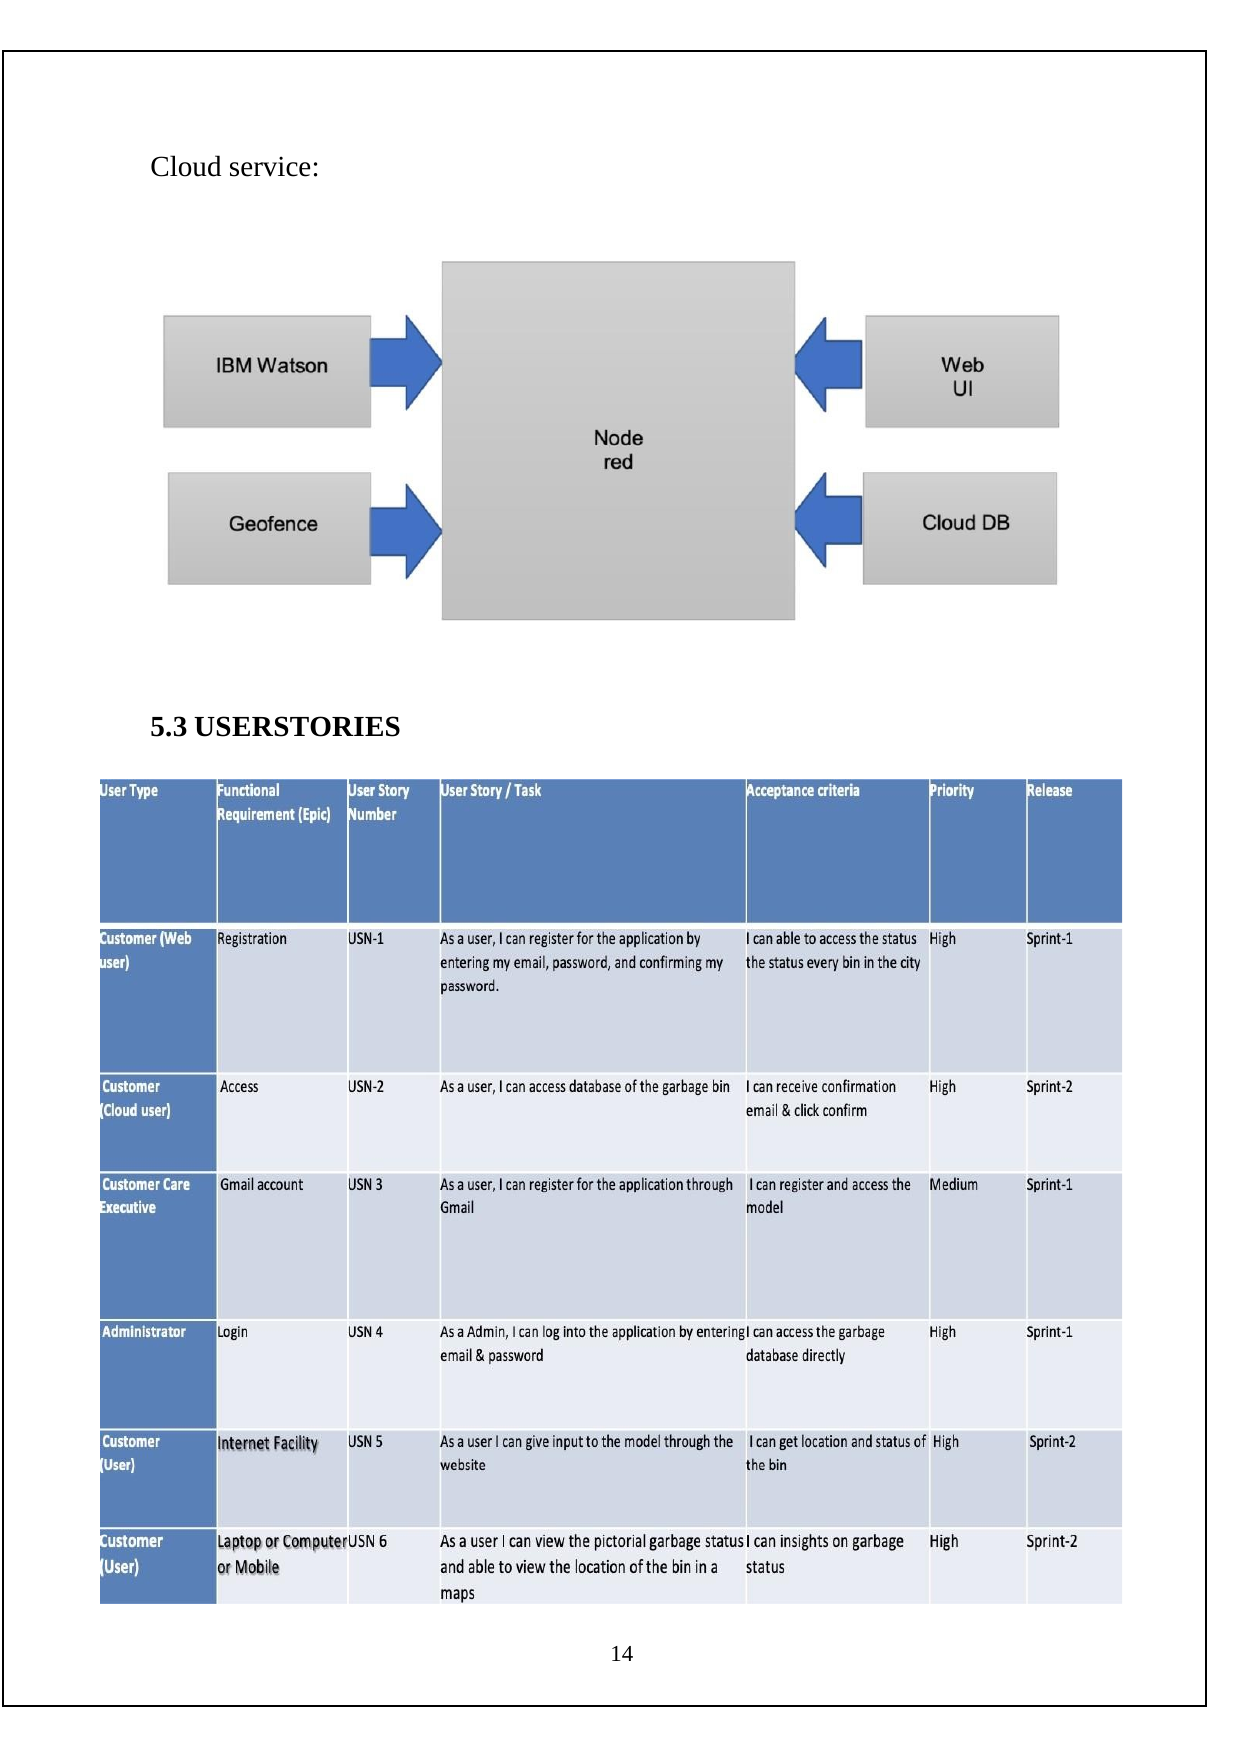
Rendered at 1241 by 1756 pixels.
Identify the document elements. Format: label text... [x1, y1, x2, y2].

picture [100, 779, 1123, 1604]
text Cloud service: [150, 149, 1205, 182]
picture [162, 260, 1060, 621]
list USERSTORIES [150, 709, 1205, 743]
